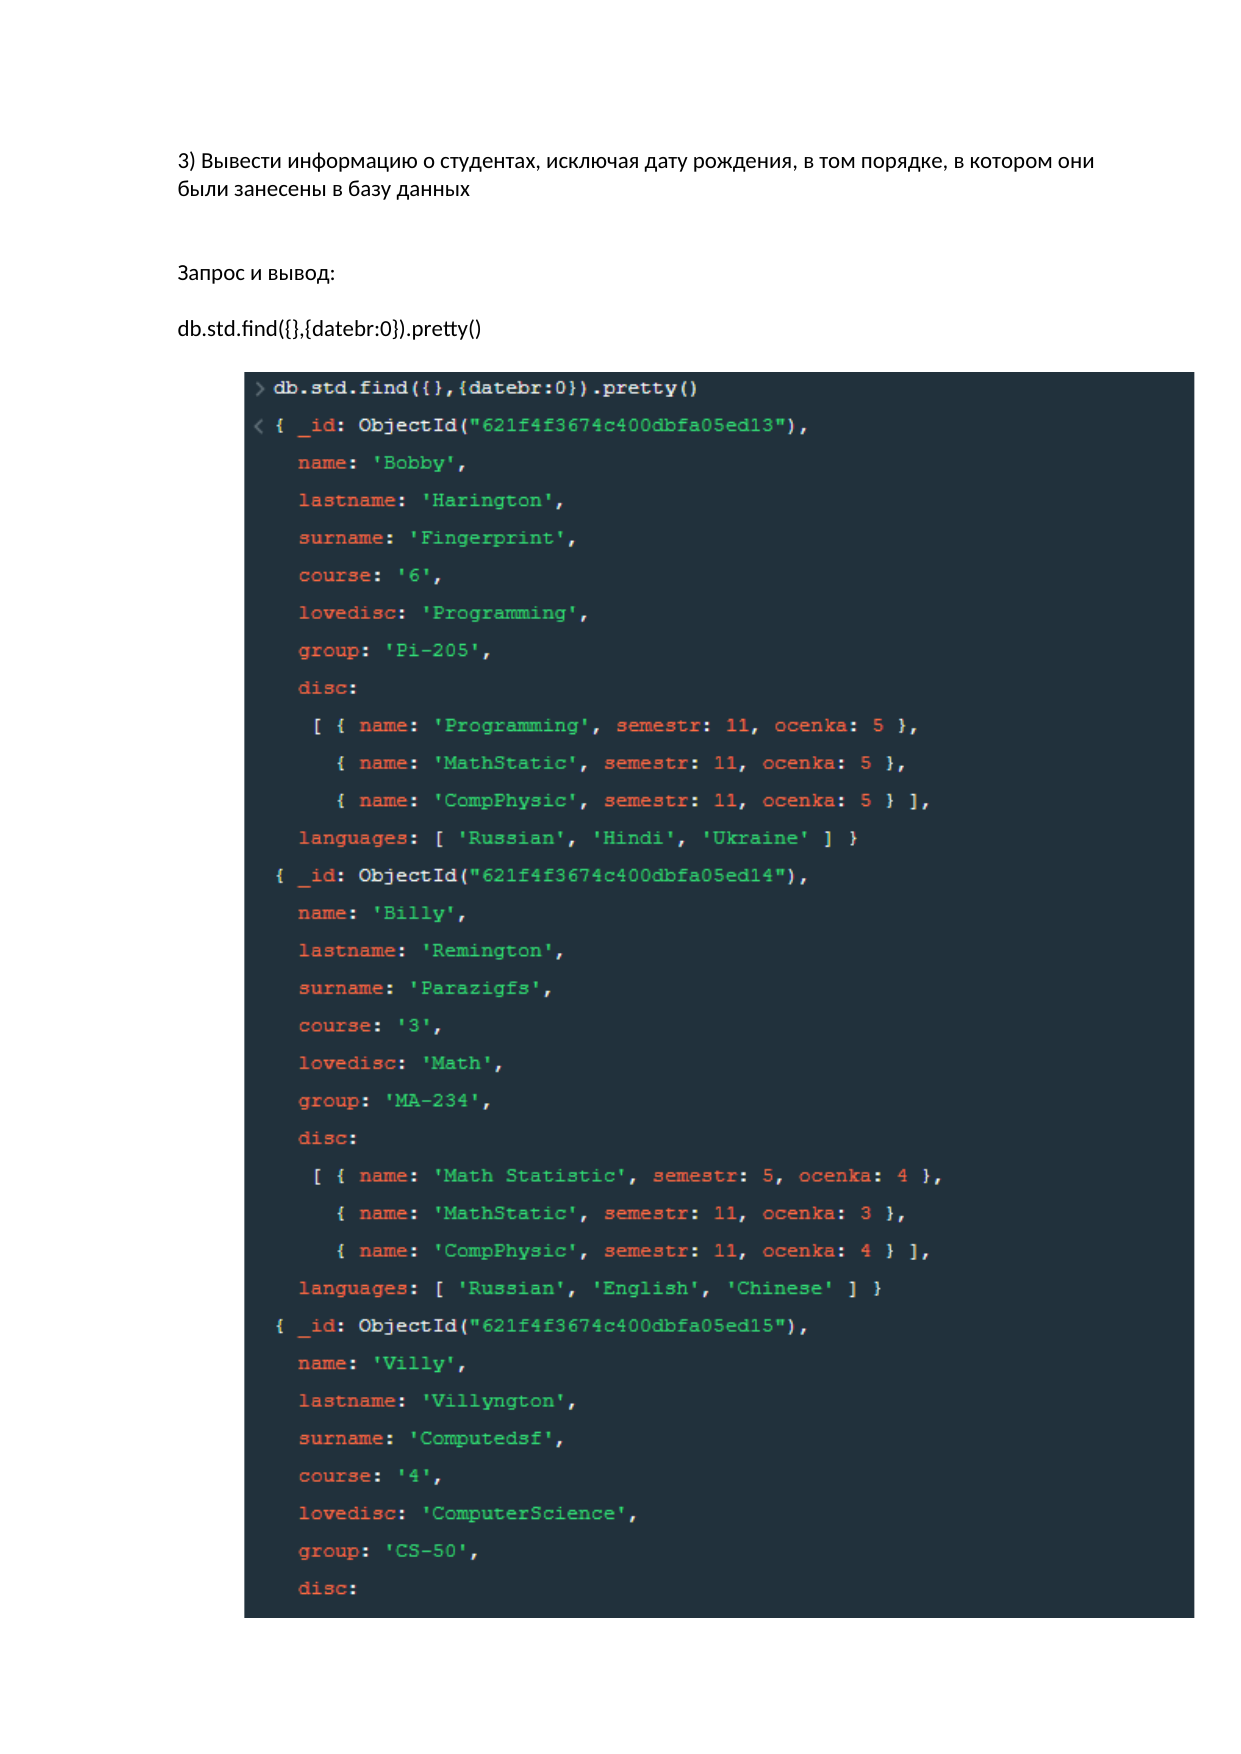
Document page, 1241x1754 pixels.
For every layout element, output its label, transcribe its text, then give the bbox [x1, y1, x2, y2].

text 3) Вывести информацию о студентах, исключая дату рождения, в том порядке, в котором они были занесены в базу данных Запрос и вывод: db.std.find({},{datebr:0}).pretty() [177, 146, 1152, 342]
picture [244, 372, 1195, 1618]
